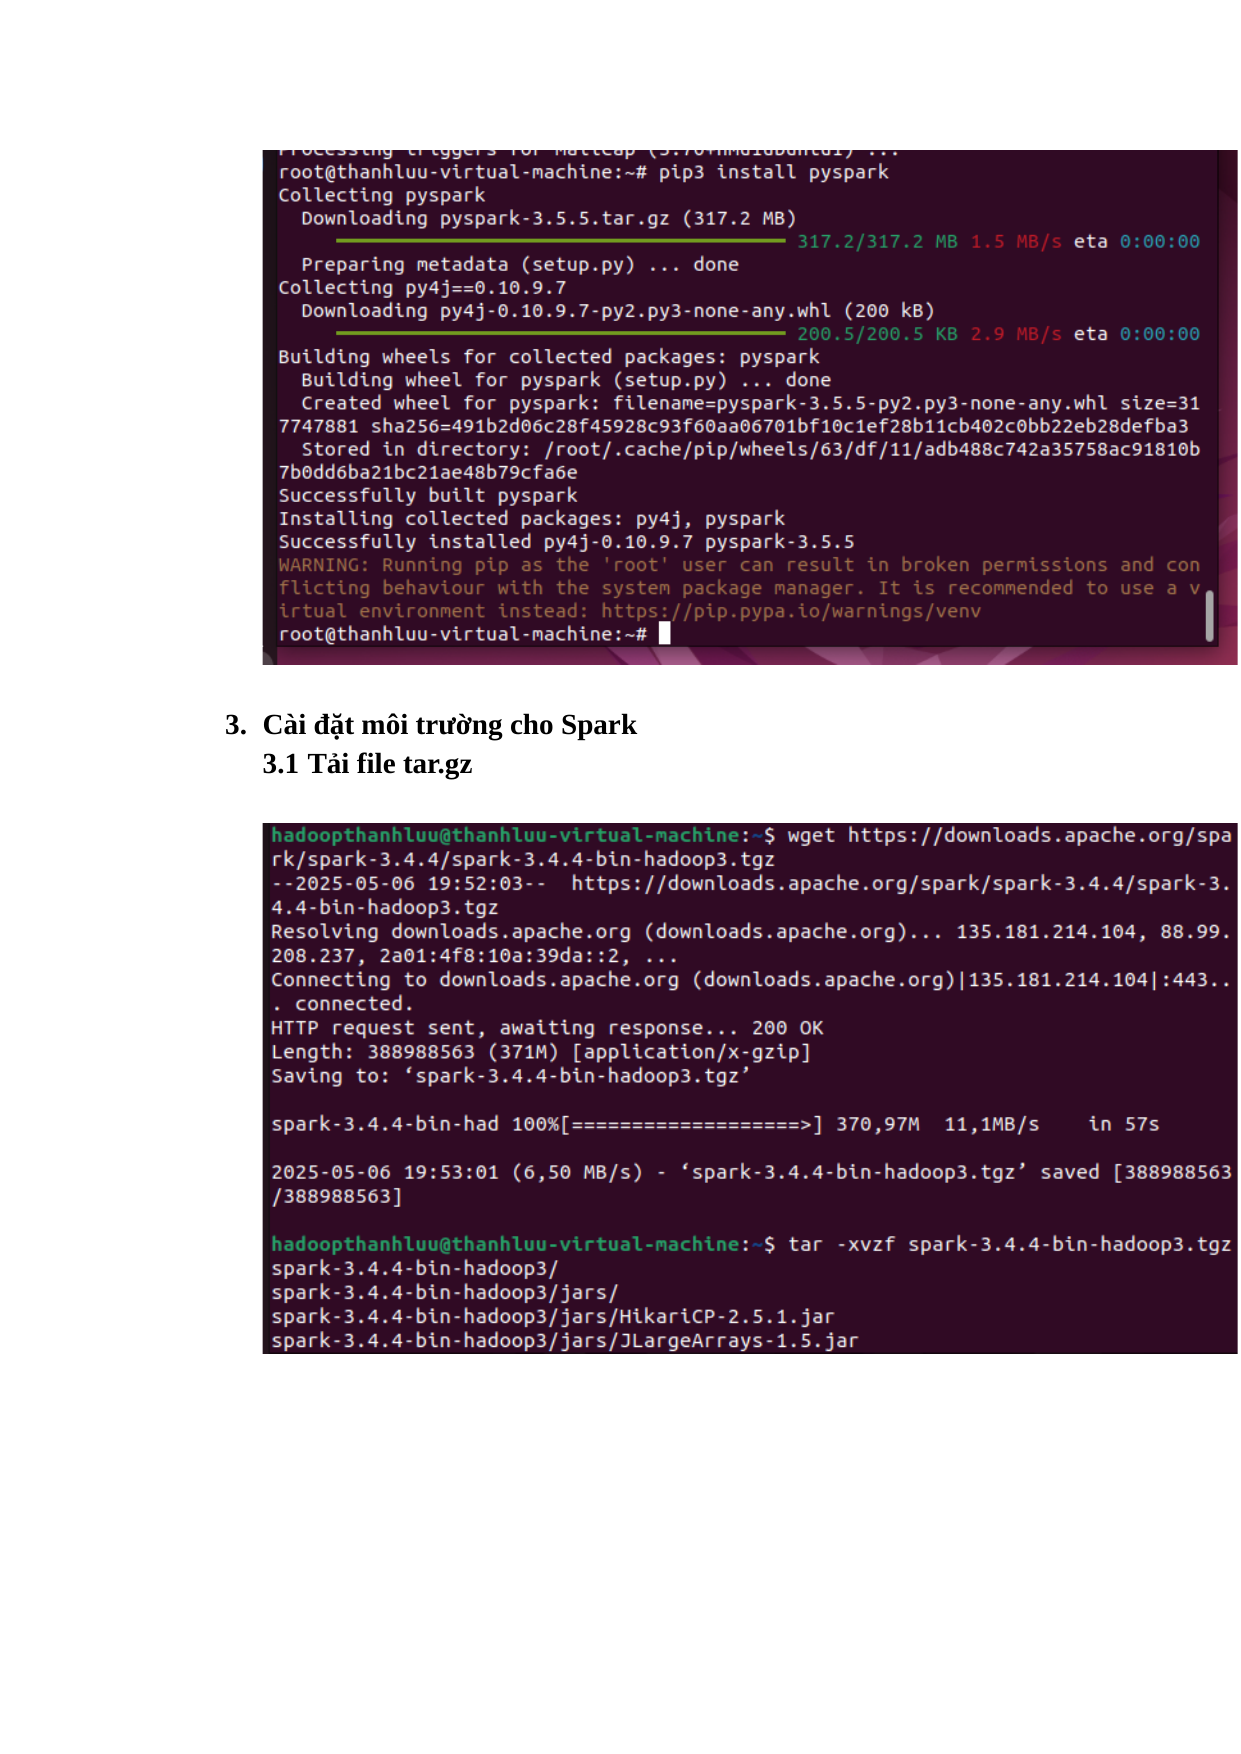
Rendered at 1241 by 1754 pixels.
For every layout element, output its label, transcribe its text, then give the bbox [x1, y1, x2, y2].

list Tải file tar.gz [262, 746, 1053, 779]
picture [262, 150, 1238, 665]
picture [262, 823, 1238, 1354]
list Cài đặt môi trường cho Spark [225, 707, 1053, 741]
